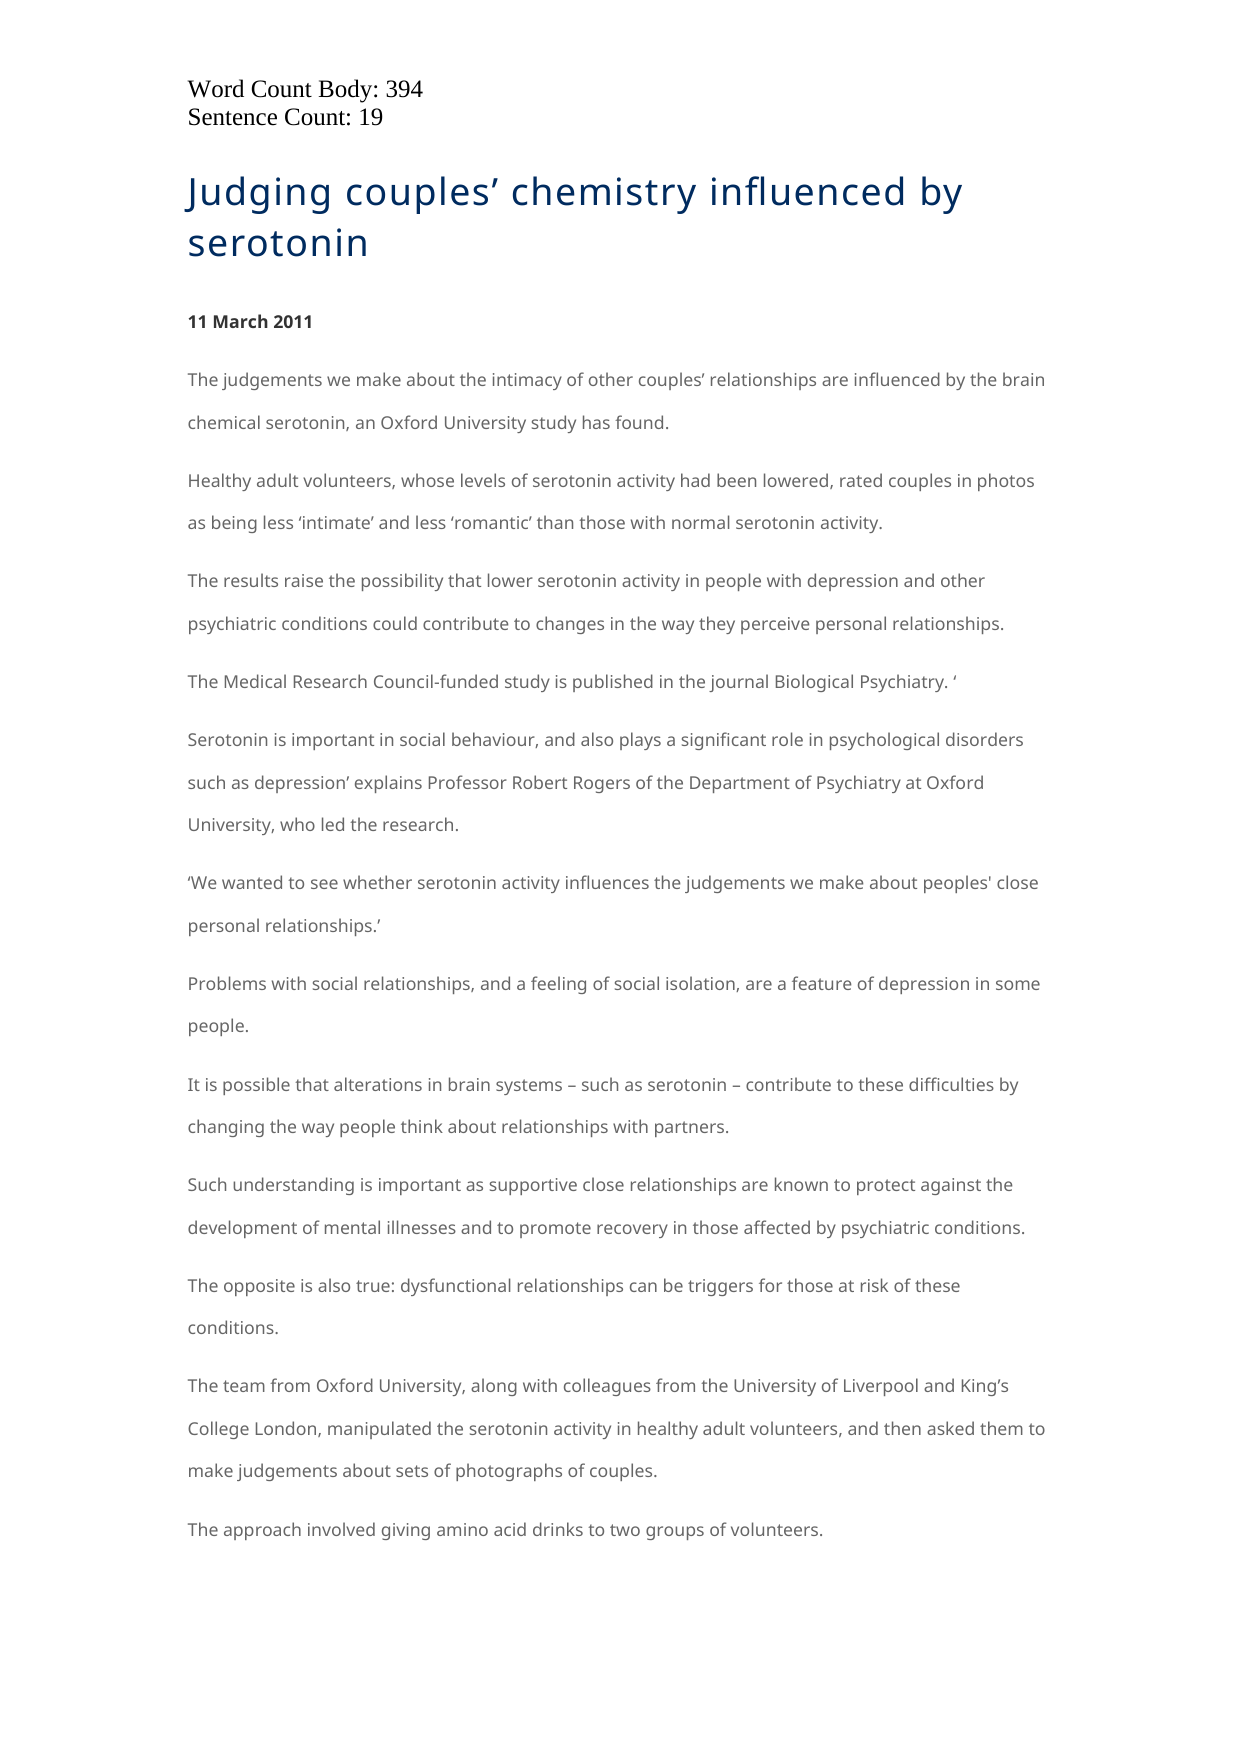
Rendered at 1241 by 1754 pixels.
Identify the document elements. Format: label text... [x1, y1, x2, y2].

text The results raise the possibility that lower serotonin activity in people with depression and other psychiatric conditions could contribute to changes in the way they perceive personal relationships. [187, 551, 1053, 636]
text The approach involved giving amino acid drinks to two groups of volunteers. [187, 1499, 1053, 1541]
text Such understanding is important as supportive close relationships are known to protect against the development of mental illnesses and to promote recovery in those affected by psychiatric conditions. [187, 1154, 1053, 1239]
text The opposite is also true: dysfunctional relationships can be triggers for those at risk of these conditions. [187, 1255, 1053, 1340]
text Serotonin is important in social behaviour, and also plays a significant role in psychological disorders such as depression’ explains Professor Robert Rogers of the Department of Psychiatry at Oxford University, who led the research. [187, 709, 1053, 837]
text It is possible that alterations in brain systems – such as serotonin – contribute to these difficulties by changing the way people think about relationships with partners. [187, 1054, 1053, 1139]
text Healthy adult volunteers, whose levels of serotonin activity had been lowered, rated couples in photos as being less ‘intimate’ and less ‘romantic’ than those with normal serotonin activity. [187, 450, 1053, 535]
text ‘We wanted to see whether serotonin activity influences the judgements we make about peoples' close personal relationships.’ [187, 852, 1053, 937]
text The team from Oxford University, along with colleagues from the University of Liverpool and King’s College London, manipulated the serotonin activity in healthy adult volunteers, and then asked them to make judgements about sets of photographs of couples. [187, 1356, 1053, 1483]
text Judging couples’ chemistry influenced by serotonin [187, 166, 1053, 268]
text Problems with social relationships, and a feeling of social isolation, are a feature of depression in some people. [187, 953, 1053, 1038]
text 11 March 2011 [187, 291, 1053, 334]
text The judgements we make about the intimacy of other couples’ relationships are influenced by the brain chemical serotonin, an Oxford University study has found. [187, 349, 1053, 434]
text The Medical Research Council-funded study is published in the journal Biological Psychiatry. ‘ [187, 651, 1053, 694]
